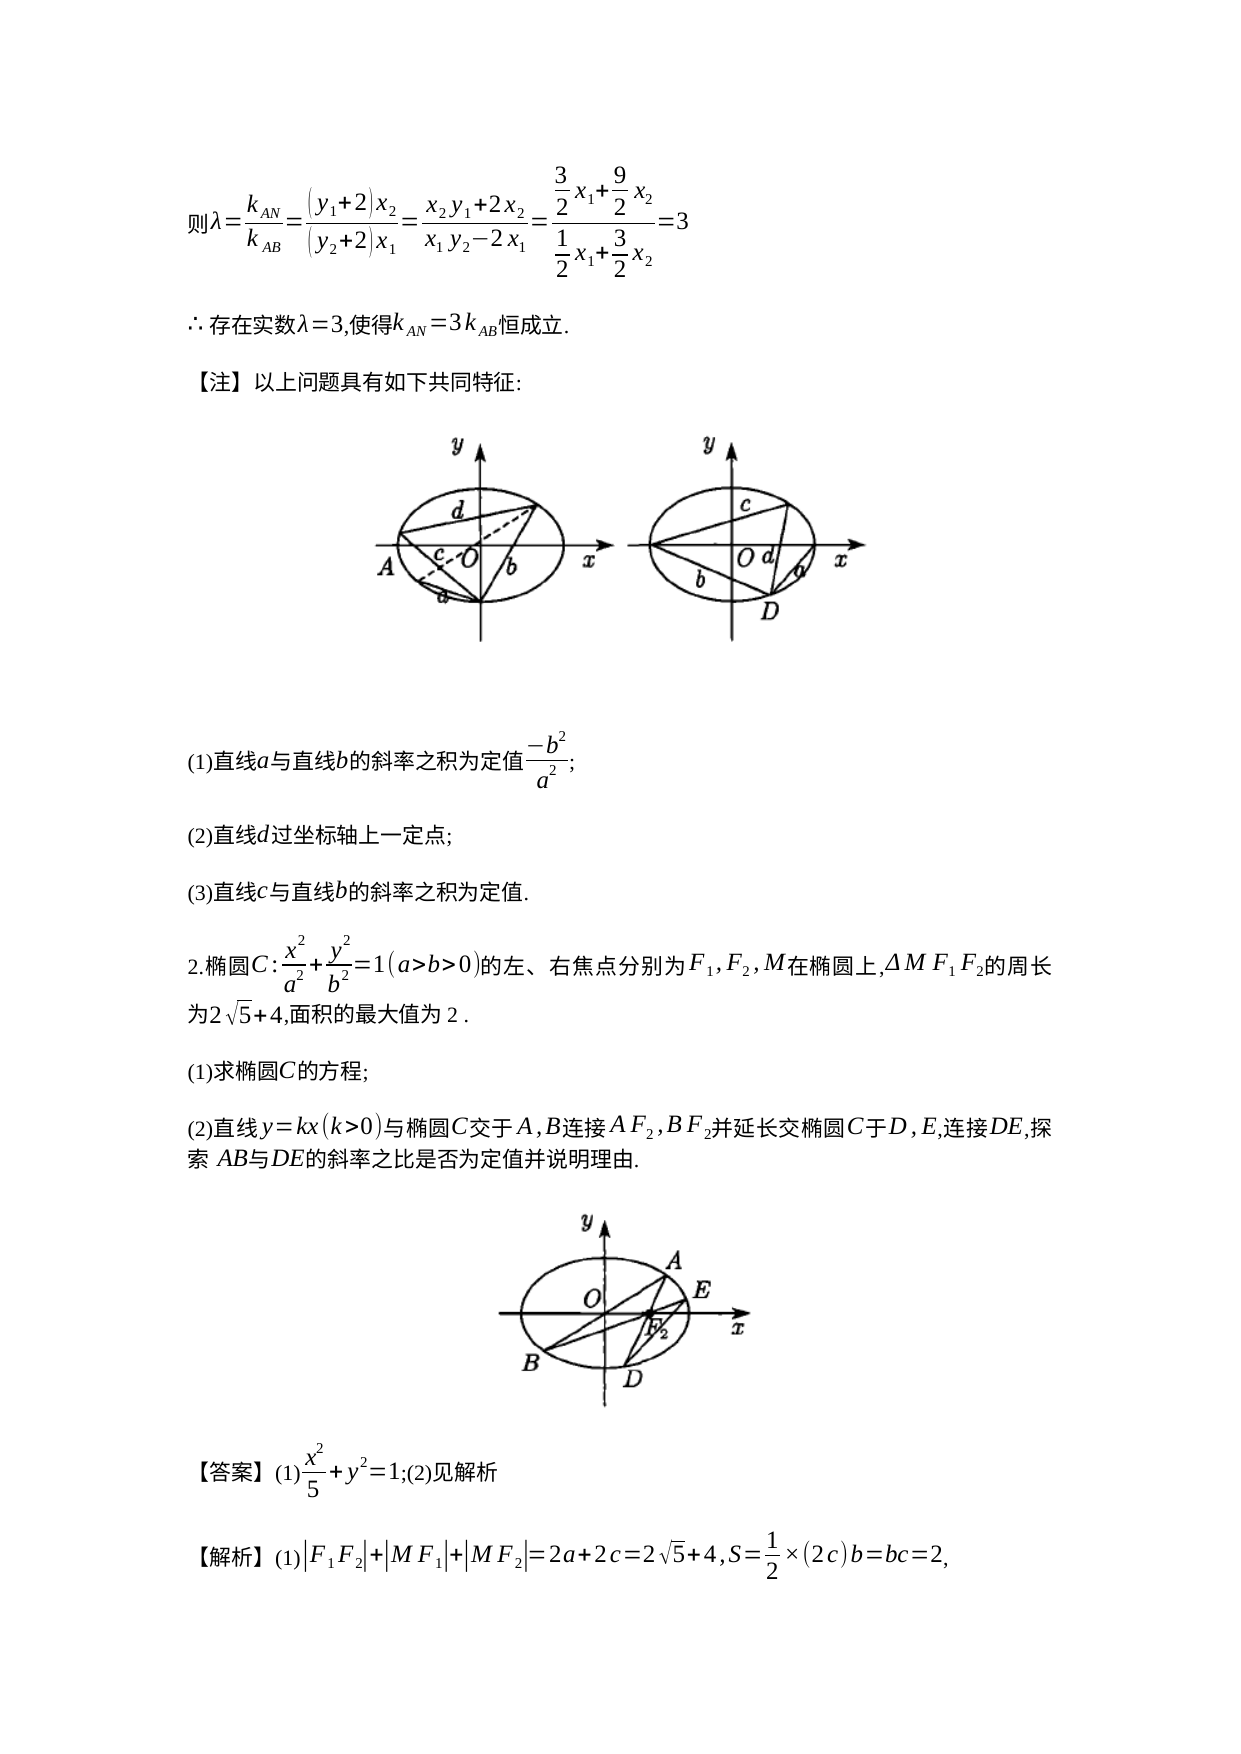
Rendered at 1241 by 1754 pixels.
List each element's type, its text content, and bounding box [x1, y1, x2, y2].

text 存在实数,使得恒成立. [187, 308, 1053, 340]
text 则 [187, 162, 1053, 283]
text 【答案】(1);(2)见解析 [187, 1439, 1053, 1502]
text 【注】以上问题具有如下共同特征: [187, 365, 1053, 397]
text 2.椭圆的左、右焦点分别为在椭圆上,的周长为,面积的最大值为2 . [187, 931, 1053, 1029]
text (1)直线与直线的斜率之积为定值; [187, 727, 1053, 793]
text (2)直线与椭圆交于连接并延长交椭圆于,连接,探索 与的斜率之比是否为定值并说明理由. [187, 1111, 1053, 1174]
text 【解析】(1), [187, 1527, 1053, 1586]
text (1)求椭圆的方程; [187, 1054, 1053, 1086]
text (3)直线与直线的斜率之积为定值. [187, 875, 1053, 906]
picture [480, 1199, 761, 1415]
picture [351, 421, 889, 652]
text (2)直线过坐标轴上一定点; [187, 818, 1053, 850]
